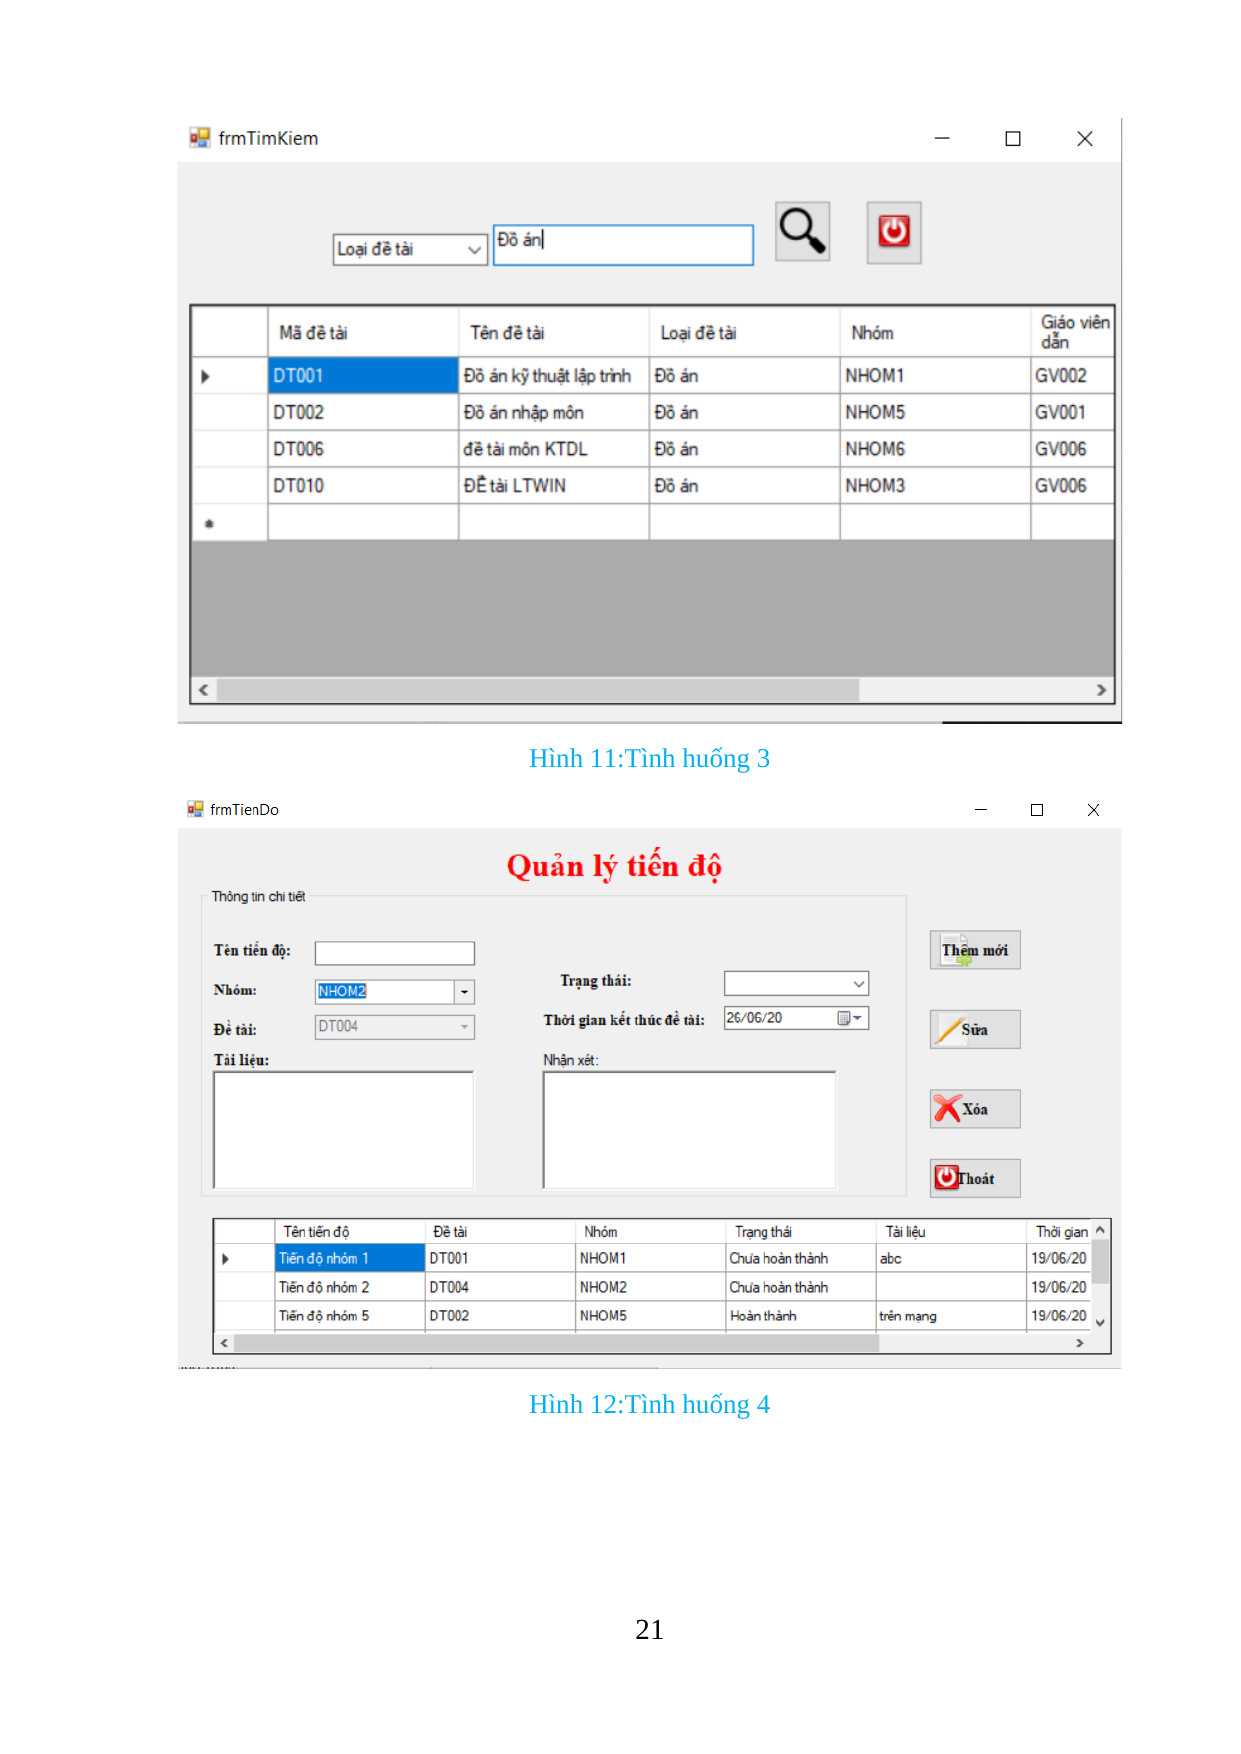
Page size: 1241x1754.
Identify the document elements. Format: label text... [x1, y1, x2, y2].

text Hình 12:Tình huống 4 [177, 1388, 1122, 1419]
picture [177, 792, 1122, 1369]
text Hình 11:Tình huống 3 [177, 742, 1122, 773]
picture [177, 118, 1123, 724]
